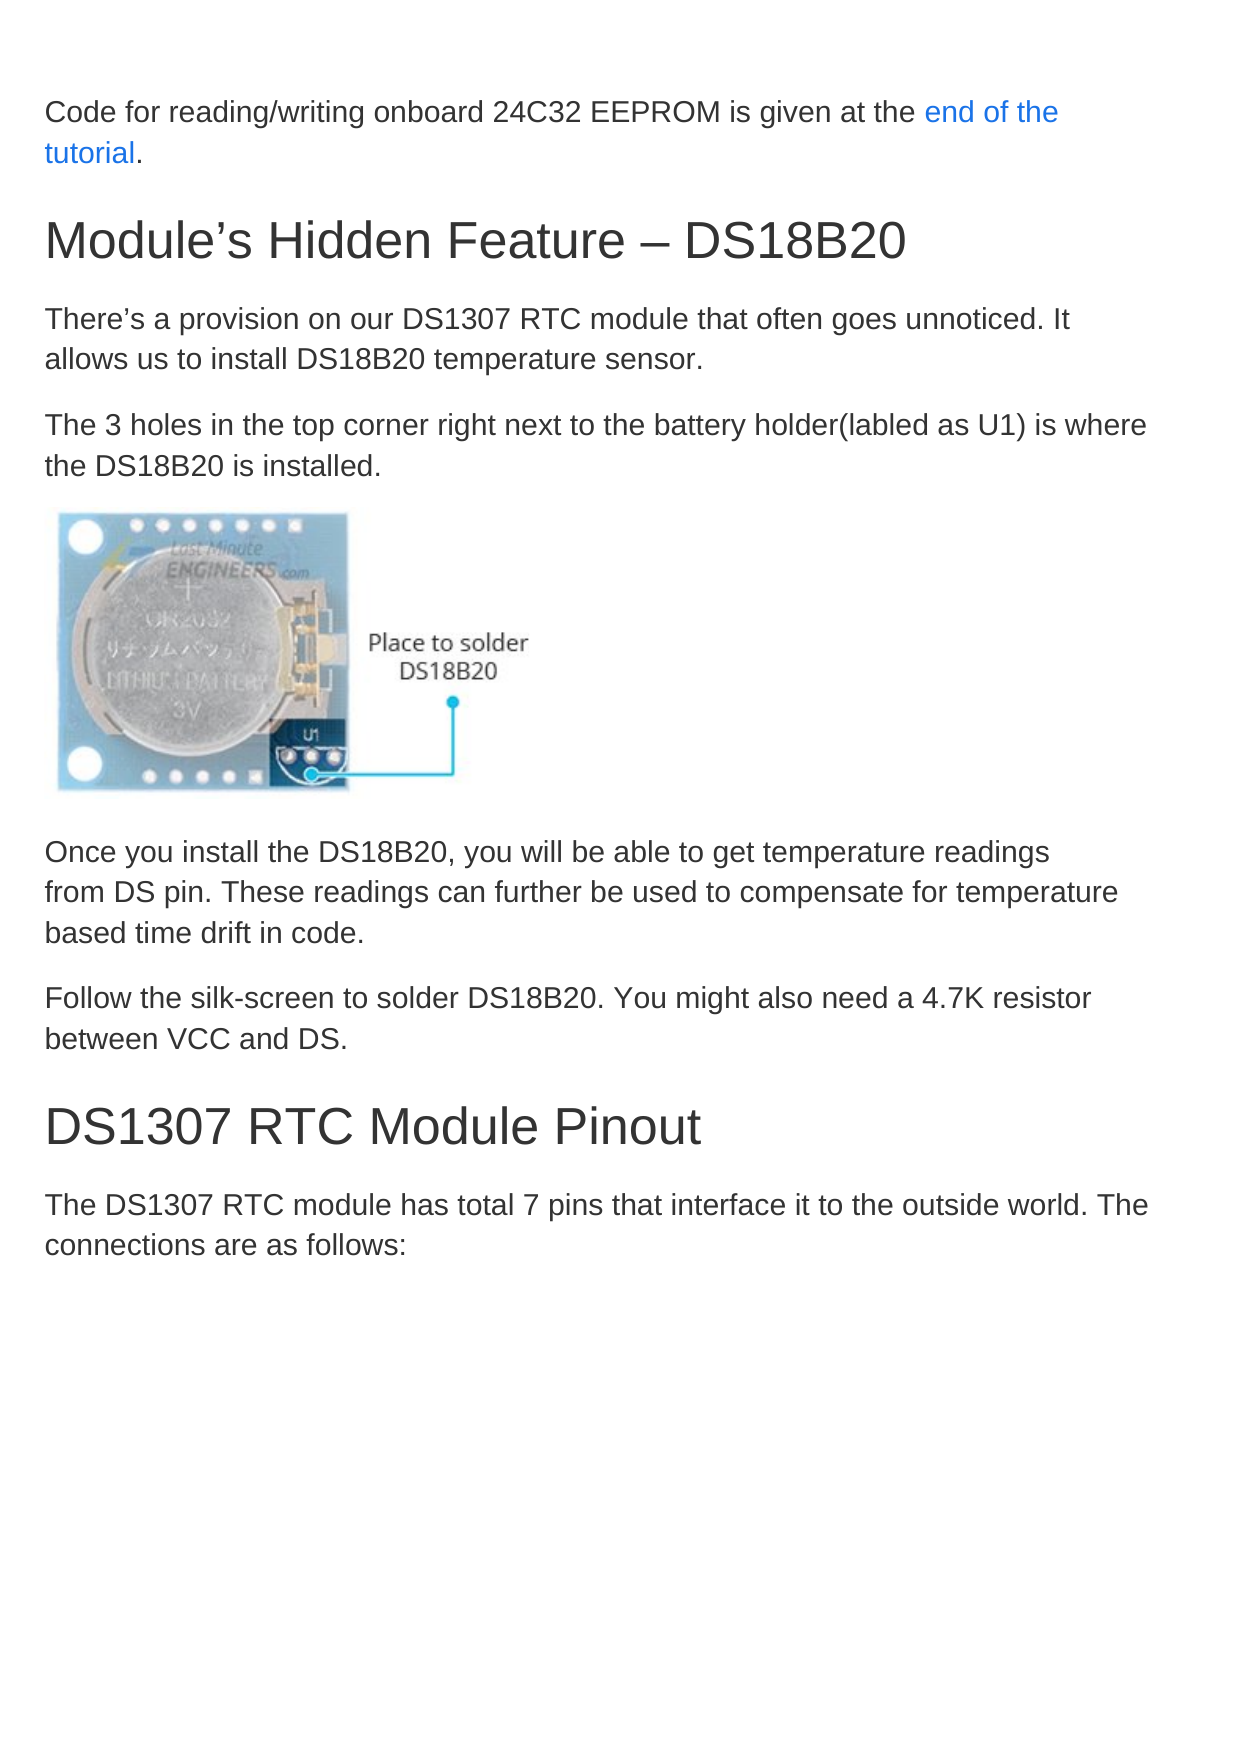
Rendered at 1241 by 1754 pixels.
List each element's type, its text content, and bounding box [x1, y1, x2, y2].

picture [44, 507, 530, 799]
text The DS1307 RTC module has total 7 pins that interface it to the outside world. The connections are as follows: [44, 1181, 1152, 1262]
subtitle Module’s Hidden Feature – DS18B20 [44, 210, 1152, 270]
text The 3 holes in the top corner right next to the battery holder(labled as U1) is where the DS18B20 is installed. [44, 401, 1152, 482]
text There’s a provision on our DS1307 RTC module that often goes unnoticed. It allows us to install DS18B20 temperature sensor. [44, 295, 1152, 376]
text Follow the silk-screen to solder DS18B20. You might also need a 4.7K resistor between VCC and DS. [44, 974, 1152, 1056]
subtitle DS1307 RTC Module Pinout [44, 1096, 1152, 1156]
text Once you install the DS18B20, you will be able to get temperature readings from DS pin. These readings can further be used to compensate for temperature based time drift in code. [44, 828, 1152, 949]
text Code for reading/writing onboard 24C32 EEPROM is given at the end of the tutorial. [44, 89, 1152, 170]
